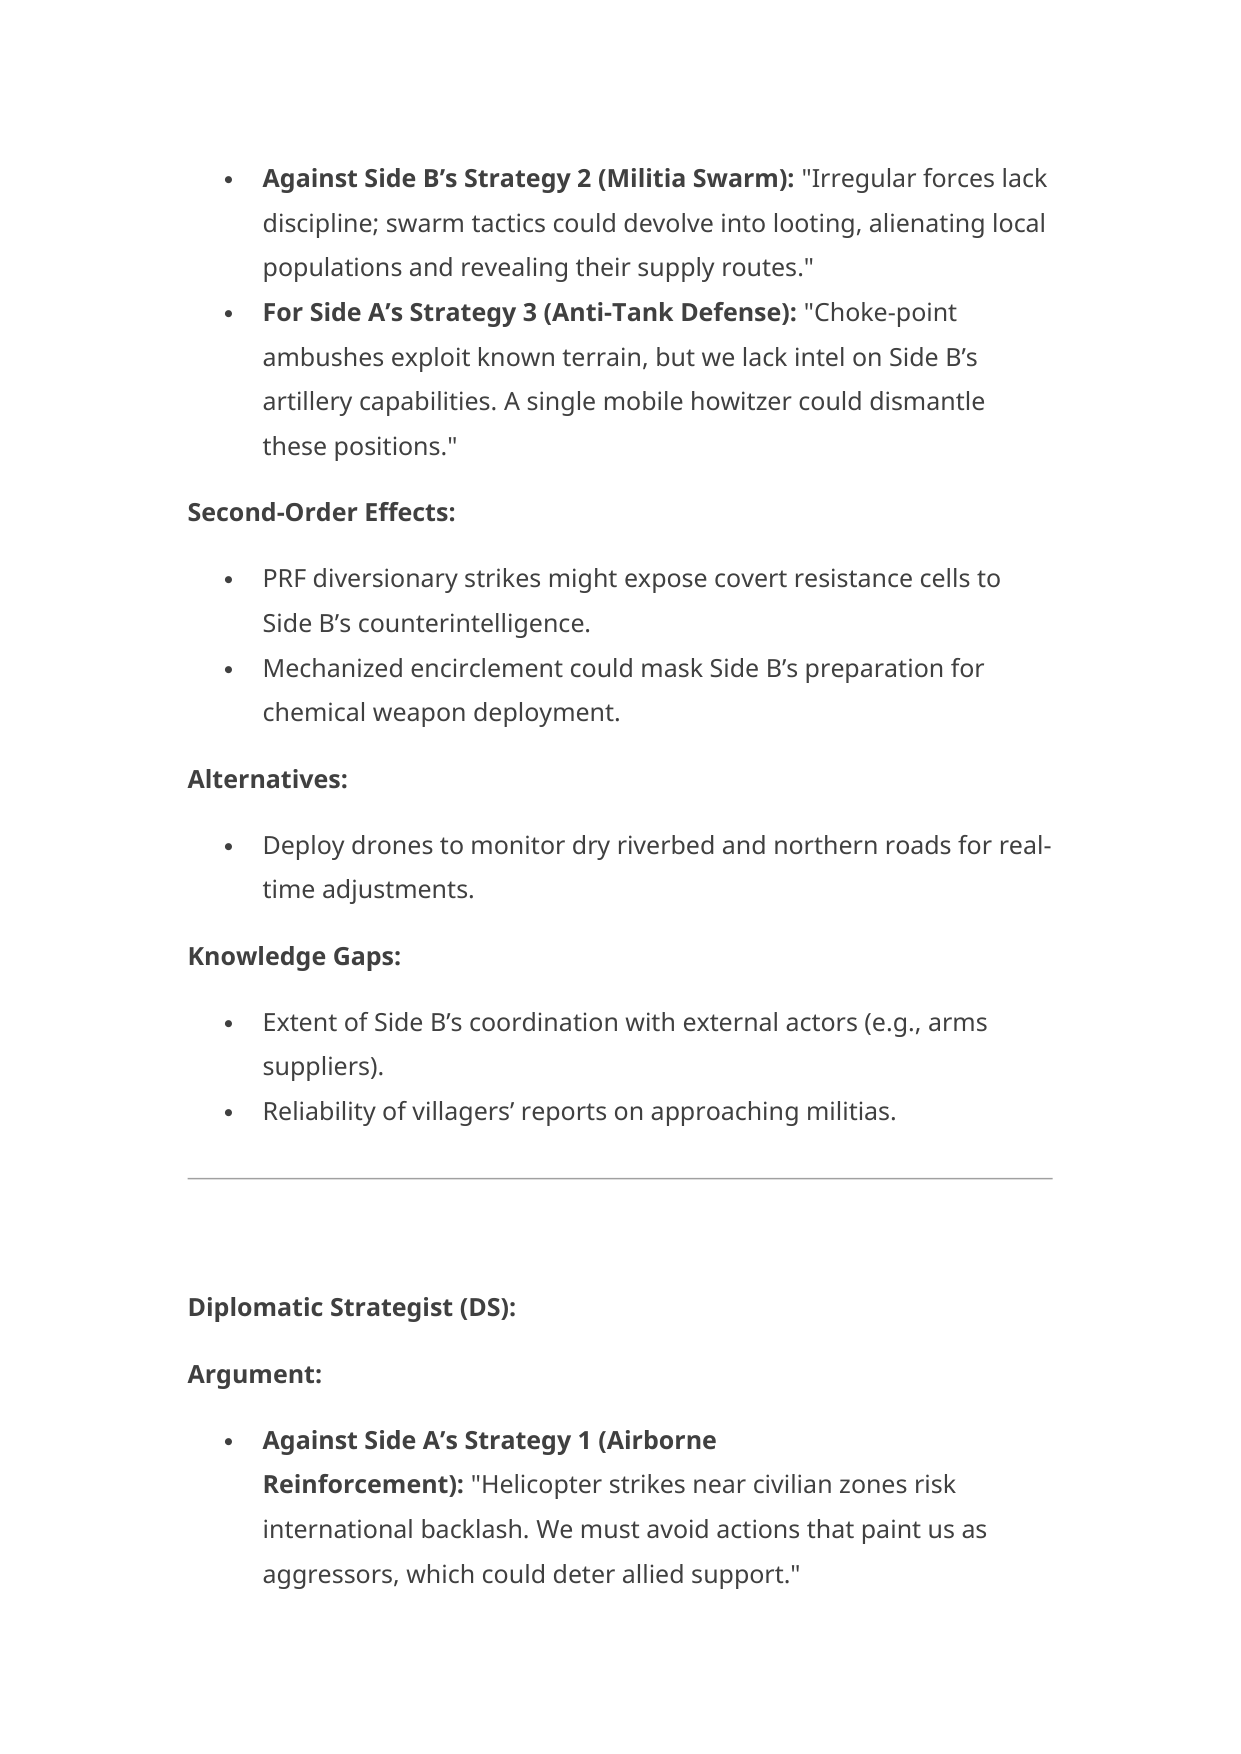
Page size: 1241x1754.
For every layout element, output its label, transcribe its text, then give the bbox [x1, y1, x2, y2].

list Reliability of villagers’ reports on approaching militias. [225, 1083, 1053, 1128]
text Knowledge Gaps: [187, 928, 1053, 972]
list For Side A’s Strategy 3 (Anti-Tank Defense): "Choke-point ambushes exploit known terrain, but we lack intel on Side B’s artillery capabilities. A single mobile howitzer could dismantle these positions." [225, 284, 1053, 463]
list Against Side A’s Strategy 1 (Airborne Reinforcement): "Helicopter strikes near civilian zones risk international backlash. We must avoid actions that paint us as aggressors, which could deter allied support." [225, 1412, 1053, 1591]
list Against Side B’s Strategy 2 (Militia Swarm): "Irregular forces lack discipline; swarm tactics could devolve into looting, alienating local populations and revealing their supply routes." [225, 150, 1053, 284]
list Extent of Side B’s coordination with external actors (e.g., arms suppliers). [225, 994, 1053, 1083]
text Alternatives: [187, 751, 1053, 795]
list PRF diversionary strikes might expose covert resistance cells to Side B’s counterintelligence. [225, 550, 1053, 640]
text Second-Order Effects: [187, 484, 1053, 529]
text Diplomatic Strategist (DS): [187, 1279, 1053, 1324]
text Argument: [187, 1346, 1053, 1390]
list Deploy drones to monitor dry riverbed and northern roads for real-time adjustments. [225, 817, 1053, 906]
list Mechanized encirclement could mask Side B’s preparation for chemical weapon deployment. [225, 640, 1053, 729]
